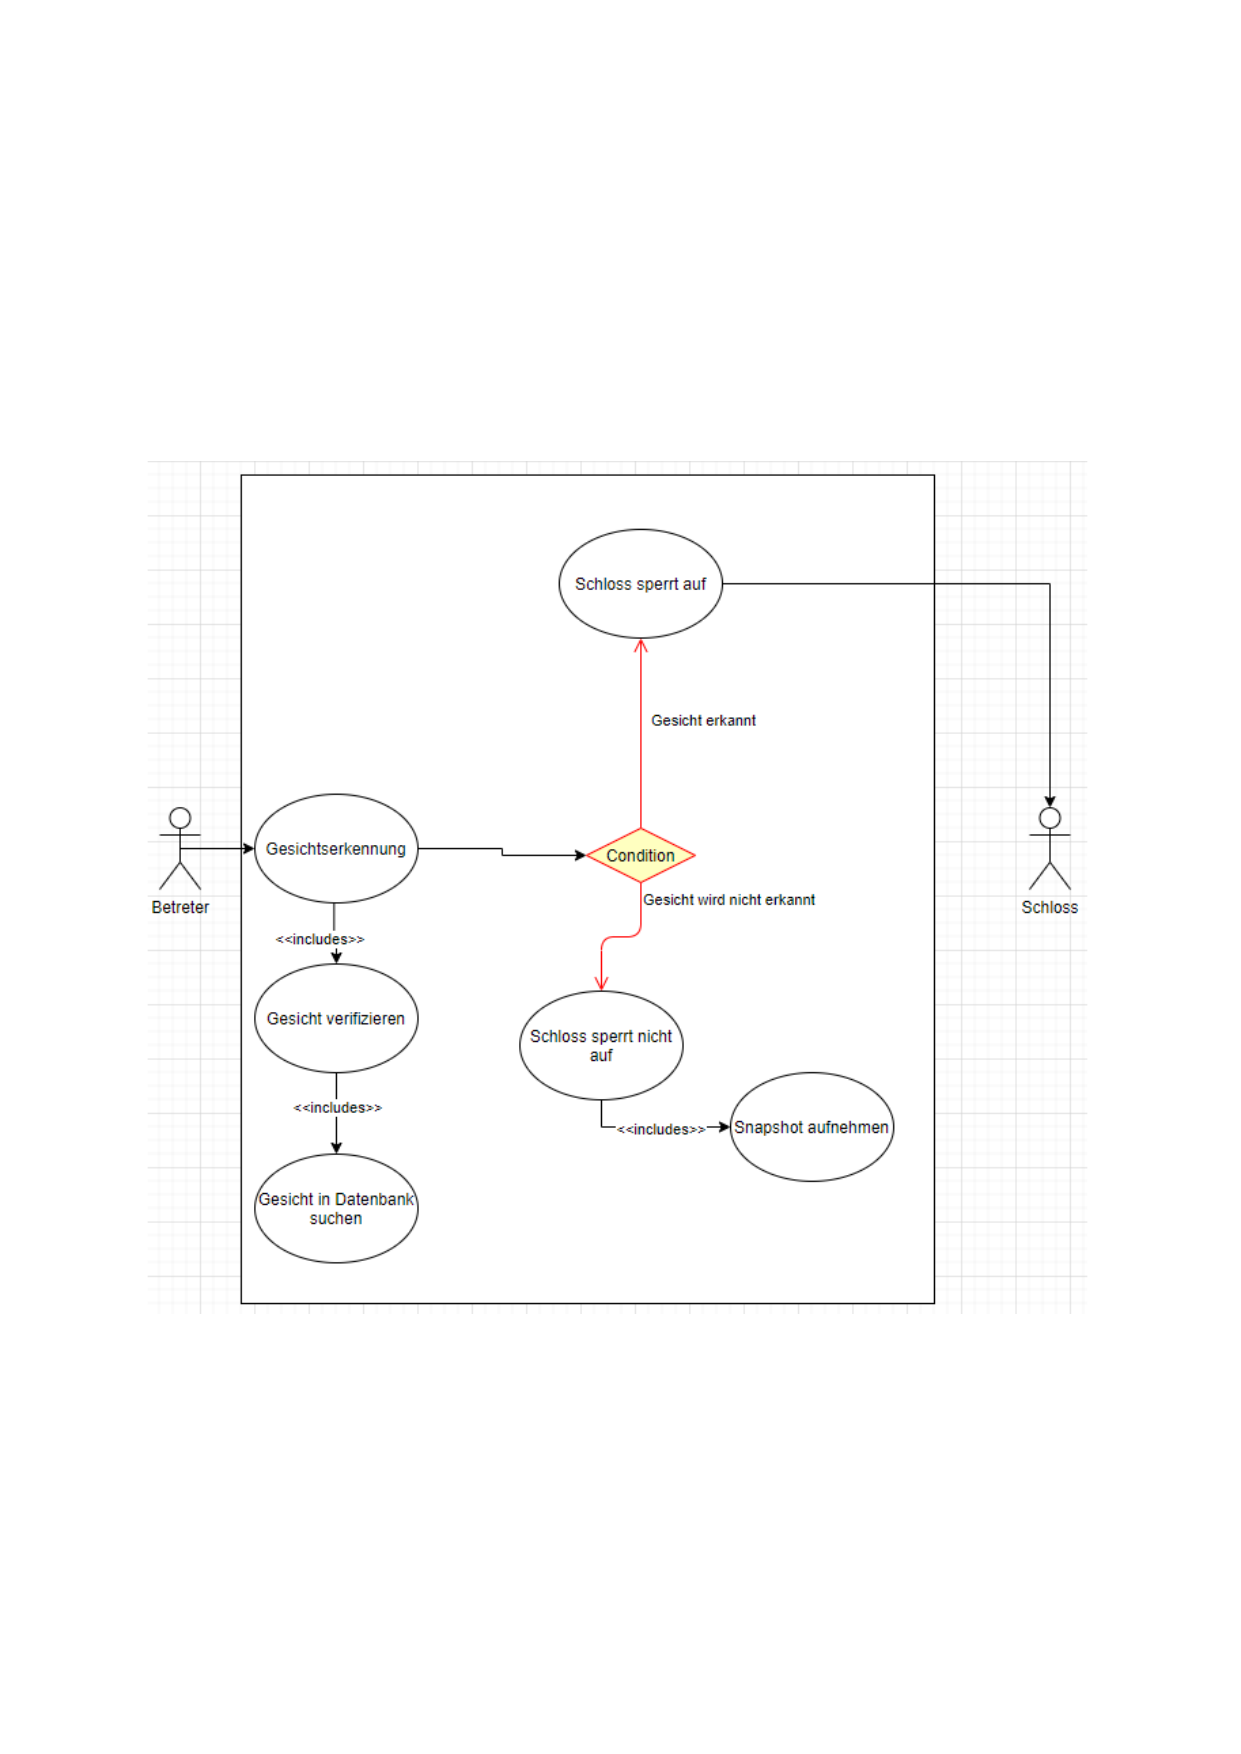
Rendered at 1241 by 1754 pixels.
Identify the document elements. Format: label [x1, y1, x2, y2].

picture [147, 461, 1088, 1313]
